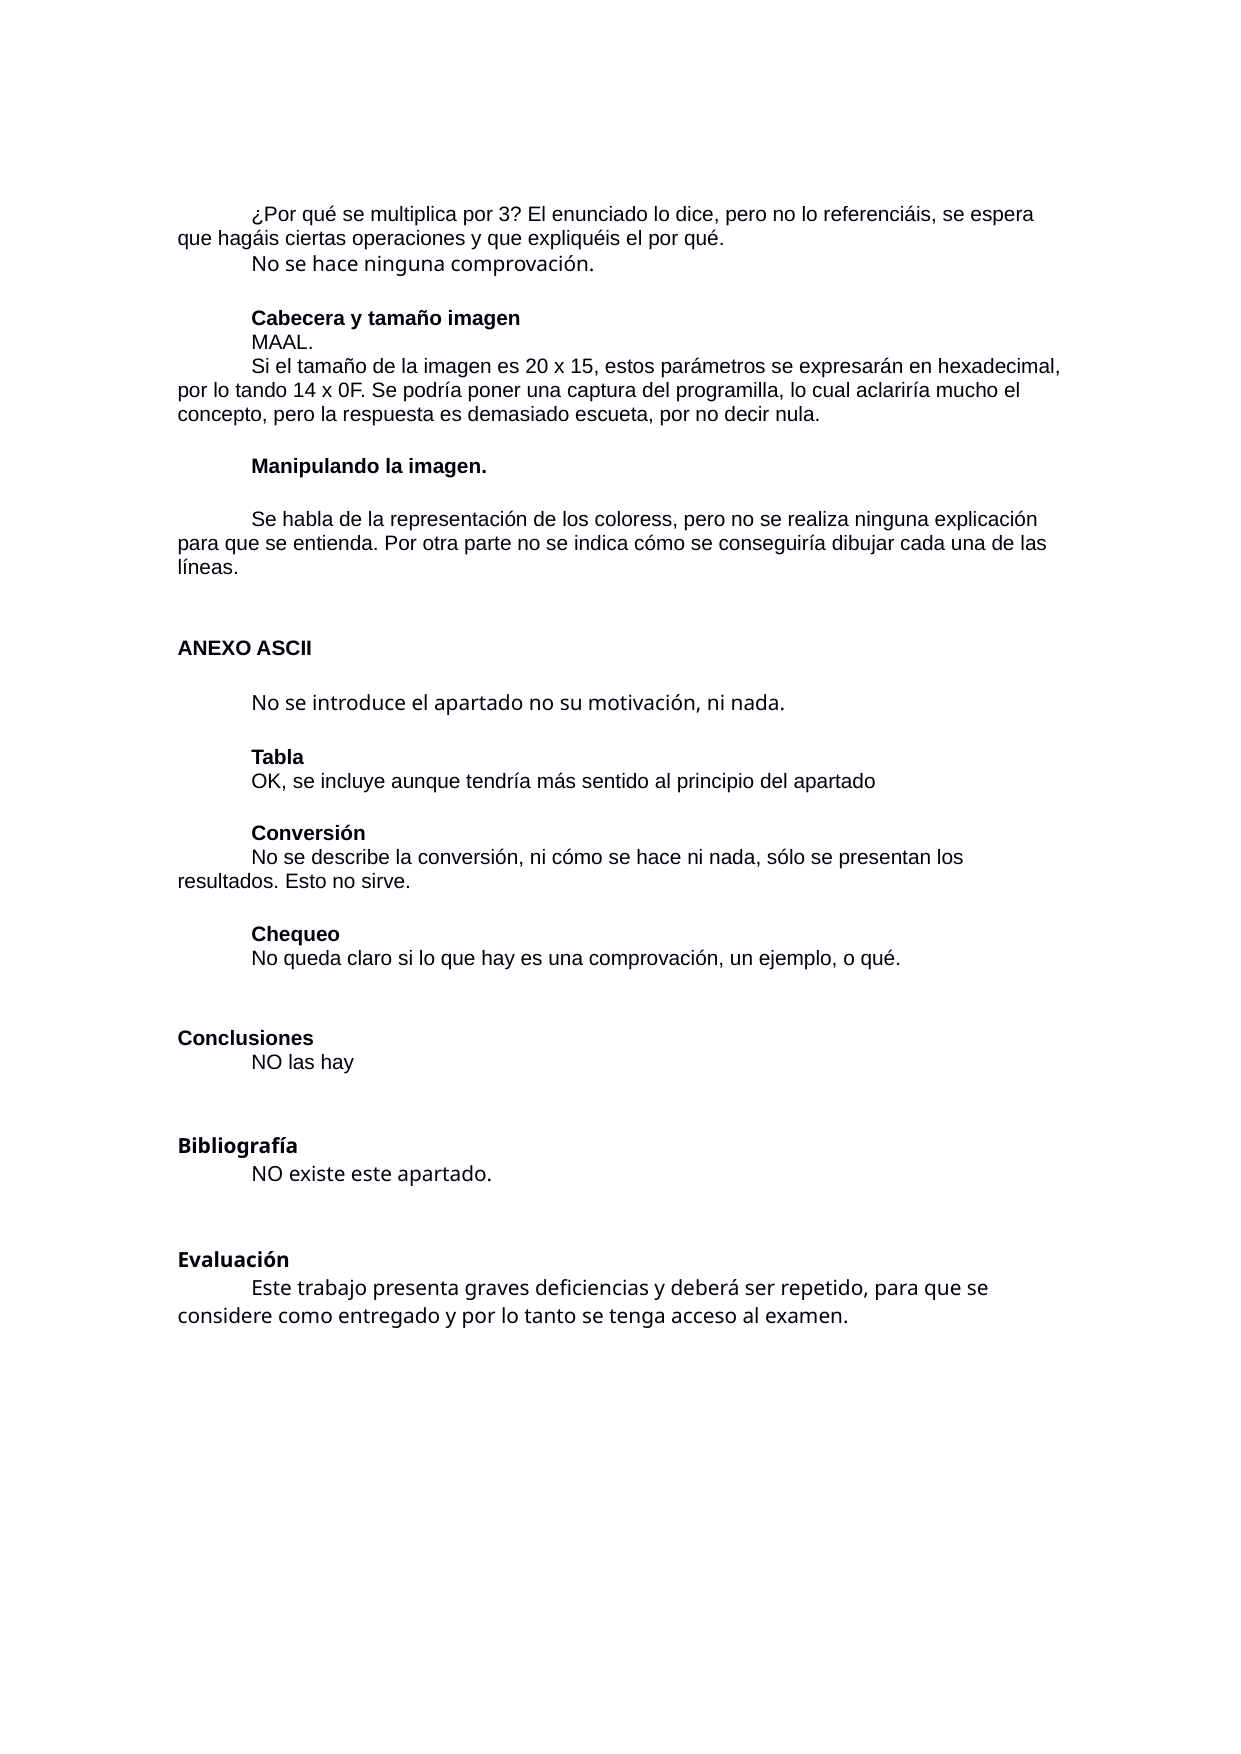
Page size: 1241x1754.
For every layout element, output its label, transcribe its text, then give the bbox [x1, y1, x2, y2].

text ¿Por qué se multiplica por 3? El enunciado lo dice, pero no lo referenciáis, se espera que hagáis ciertas operaciones y que expliquéis el por qué. [177, 201, 1063, 249]
text Evaluación [177, 1245, 1063, 1273]
text No se introduce el apartado no su motivación, ni nada. [177, 688, 1063, 716]
text Manipulando la imagen. [177, 454, 1063, 478]
text OK, se incluye aunque tendría más sentido al principio del apartado [177, 769, 1063, 793]
text Si el tamaño de la imagen es 20 x 15, estos parámetros se expresarán en hexadecimal, por lo tando 14 x 0F. Se podría poner una captura del programilla, lo cual aclariría mucho el concepto, pero la respuesta es demasiado escueta, por no decir nula. [177, 354, 1063, 426]
text No se hace ninguna comprovación. [177, 249, 1063, 278]
text Se habla de la representación de los coloress, pero no se realiza ninguna explicación para que se entienda. Por otra parte no se indica cómo se conseguiría dibujar cada una de las líneas. [177, 507, 1063, 579]
text Este trabajo presenta graves deficiencias y deberá ser repetido, para que se considere como entregado y por lo tanto se tenga acceso al examen. [177, 1273, 1063, 1330]
text No se describe la conversión, ni cómo se hace ni nada, sólo se presentan los resultados. Esto no sirve. [177, 845, 1063, 893]
text NO las hay [177, 1050, 1063, 1074]
text Cabecera y tamaño imagen [177, 306, 1063, 330]
text Conversión [177, 821, 1063, 845]
text Chequeo [177, 921, 1063, 945]
text Bibliografía [177, 1131, 1063, 1159]
text NO existe este apartado. [177, 1159, 1063, 1188]
text MAAL. [177, 330, 1063, 354]
text No queda claro si lo que hay es una comprovación, un ejemplo, o qué. [177, 945, 1063, 969]
text ANEXO ASCII [177, 636, 1063, 659]
text Tabla [177, 745, 1063, 769]
text Conclusiones [177, 1026, 1063, 1050]
